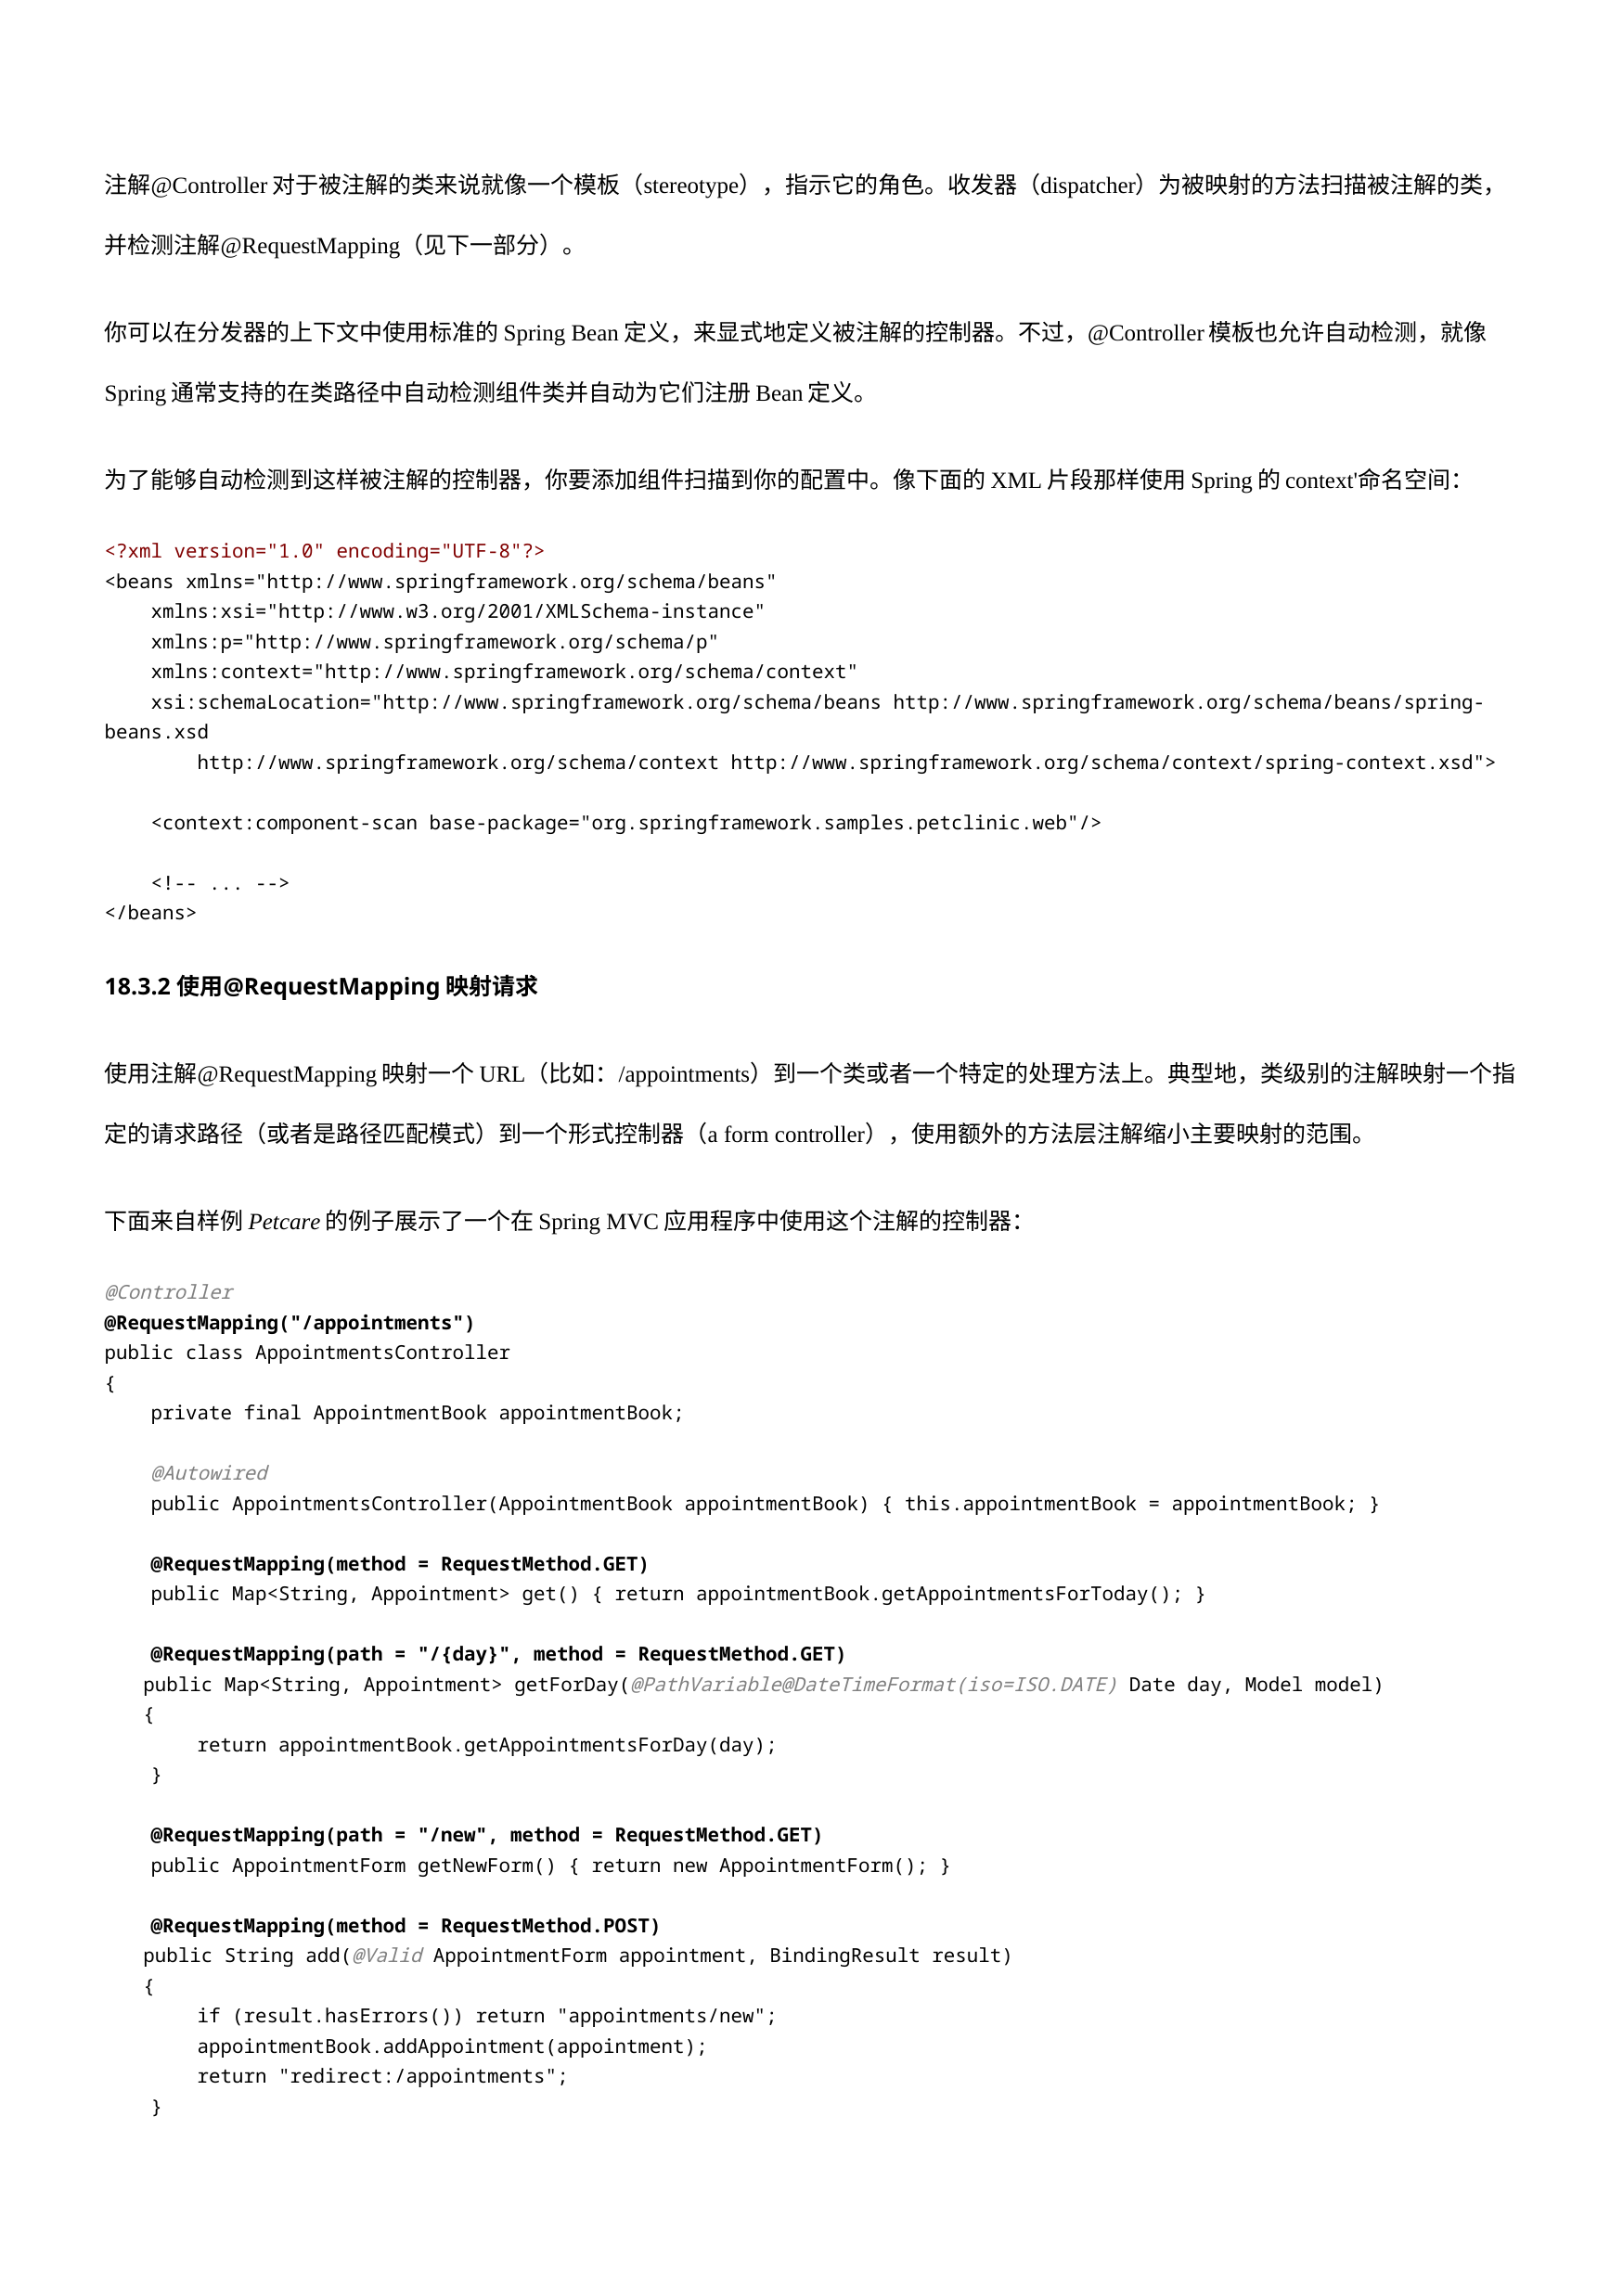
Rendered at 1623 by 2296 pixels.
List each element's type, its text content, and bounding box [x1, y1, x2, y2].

text { [104, 1970, 1518, 2000]
text <?xml version="1.0" encoding="UTF-8"?> [104, 535, 1518, 566]
text http://www.springframework.org/schema/context http://www.springframework.org/schema/context/spring-context.xsd"> [104, 747, 1518, 776]
text @Autowired [104, 1457, 1518, 1488]
text xmlns:p="http://www.springframework.org/schema/p" [104, 626, 1518, 656]
text xmlns:xsi="http://www.w3.org/2001/XMLSchema-instance" [104, 596, 1518, 626]
text </beans> [104, 897, 1518, 928]
text } [104, 1759, 1518, 1789]
text public class AppointmentsController [104, 1337, 1518, 1367]
text xsi:schemaLocation="http://www.springframework.org/schema/beans http://www.springframework.org/schema/beans/spring-beans.xsd [104, 686, 1518, 747]
text @RequestMapping(path = "/new", method = RequestMethod.GET) [104, 1819, 1518, 1850]
text return "redirect:/appointments"; [104, 2060, 1518, 2091]
text appointmentBook.addAppointment(appointment); [104, 2031, 1518, 2060]
text 为了能够自动检测到这样被注解的控制器，你要添加组件扫描到你的配置中。像下面的XML片段那样使用Spring的context'命名空间： [104, 448, 1518, 508]
text public Map<String, Appointment> get() { return appointmentBook.getAppointmentsForToday(); } [104, 1578, 1518, 1609]
text 注解@Controller对于被注解的类来说就像一个模板（stereotype），指示它的角色。收发器（dispatcher）为被映射的方法扫描被注解的类，并检测注解@RequestMapping（见下一部分）。 [104, 153, 1518, 274]
text @RequestMapping(path = "/{day}", method = RequestMethod.GET) [104, 1638, 1518, 1669]
text @RequestMapping(method = RequestMethod.POST) [104, 1910, 1518, 1940]
text <context:component-scan base-package="org.springframework.samples.petclinic.web"/> [104, 807, 1518, 837]
text <!-- ... --> [104, 867, 1518, 897]
text 下面来自样例Petcare的例子展示了一个在Spring MVC应用程序中使用这个注解的控制器： [104, 1189, 1518, 1250]
subtitle 18.3.2 使用@RequestMapping映射请求 [104, 955, 1518, 1015]
text @RequestMapping(method = RequestMethod.GET) [104, 1548, 1518, 1578]
text @RequestMapping("/appointments") [104, 1307, 1518, 1337]
text private final AppointmentBook appointmentBook; [104, 1397, 1518, 1428]
text } [104, 2091, 1518, 2121]
text public String add(@Valid AppointmentForm appointment, BindingResult result) [104, 1940, 1518, 1970]
text xmlns:context="http://www.springframework.org/schema/context" [104, 656, 1518, 686]
text public AppointmentForm getNewForm() { return new AppointmentForm(); } [104, 1850, 1518, 1879]
text @Controller [104, 1276, 1518, 1307]
text if (result.hasErrors()) return "appointments/new"; [104, 2000, 1518, 2031]
text public AppointmentsController(AppointmentBook appointmentBook) { this.appointmentBook = appointmentBook; } [104, 1488, 1518, 1518]
text { [104, 1699, 1518, 1729]
text return appointmentBook.getAppointmentsForDay(day); [104, 1729, 1518, 1759]
text 你可以在分发器的上下文中使用标准的Spring Bean定义，来显式地定义被注解的控制器。不过，@Controller模板也允许自动检测，就像Spring通常支持的在类路径中自动检测组件类并自动为它们注册Bean定义。 [104, 301, 1518, 421]
text <beans xmlns="http://www.springframework.org/schema/beans" [104, 566, 1518, 596]
text 使用注解@RequestMapping映射一个URL（比如：/appointments）到一个类或者一个特定的处理方法上。典型地，类级别的注解映射一个指定的请求路径（或者是路径匹配模式）到一个形式控制器（a form controller），使用额外的方法层注解缩小主要映射的范围。 [104, 1042, 1518, 1162]
text public Map<String, Appointment> getForDay(@PathVariable@DateTimeFormat(iso=ISO.DATE) Date day, Model model) [104, 1669, 1518, 1699]
text { [104, 1367, 1518, 1397]
